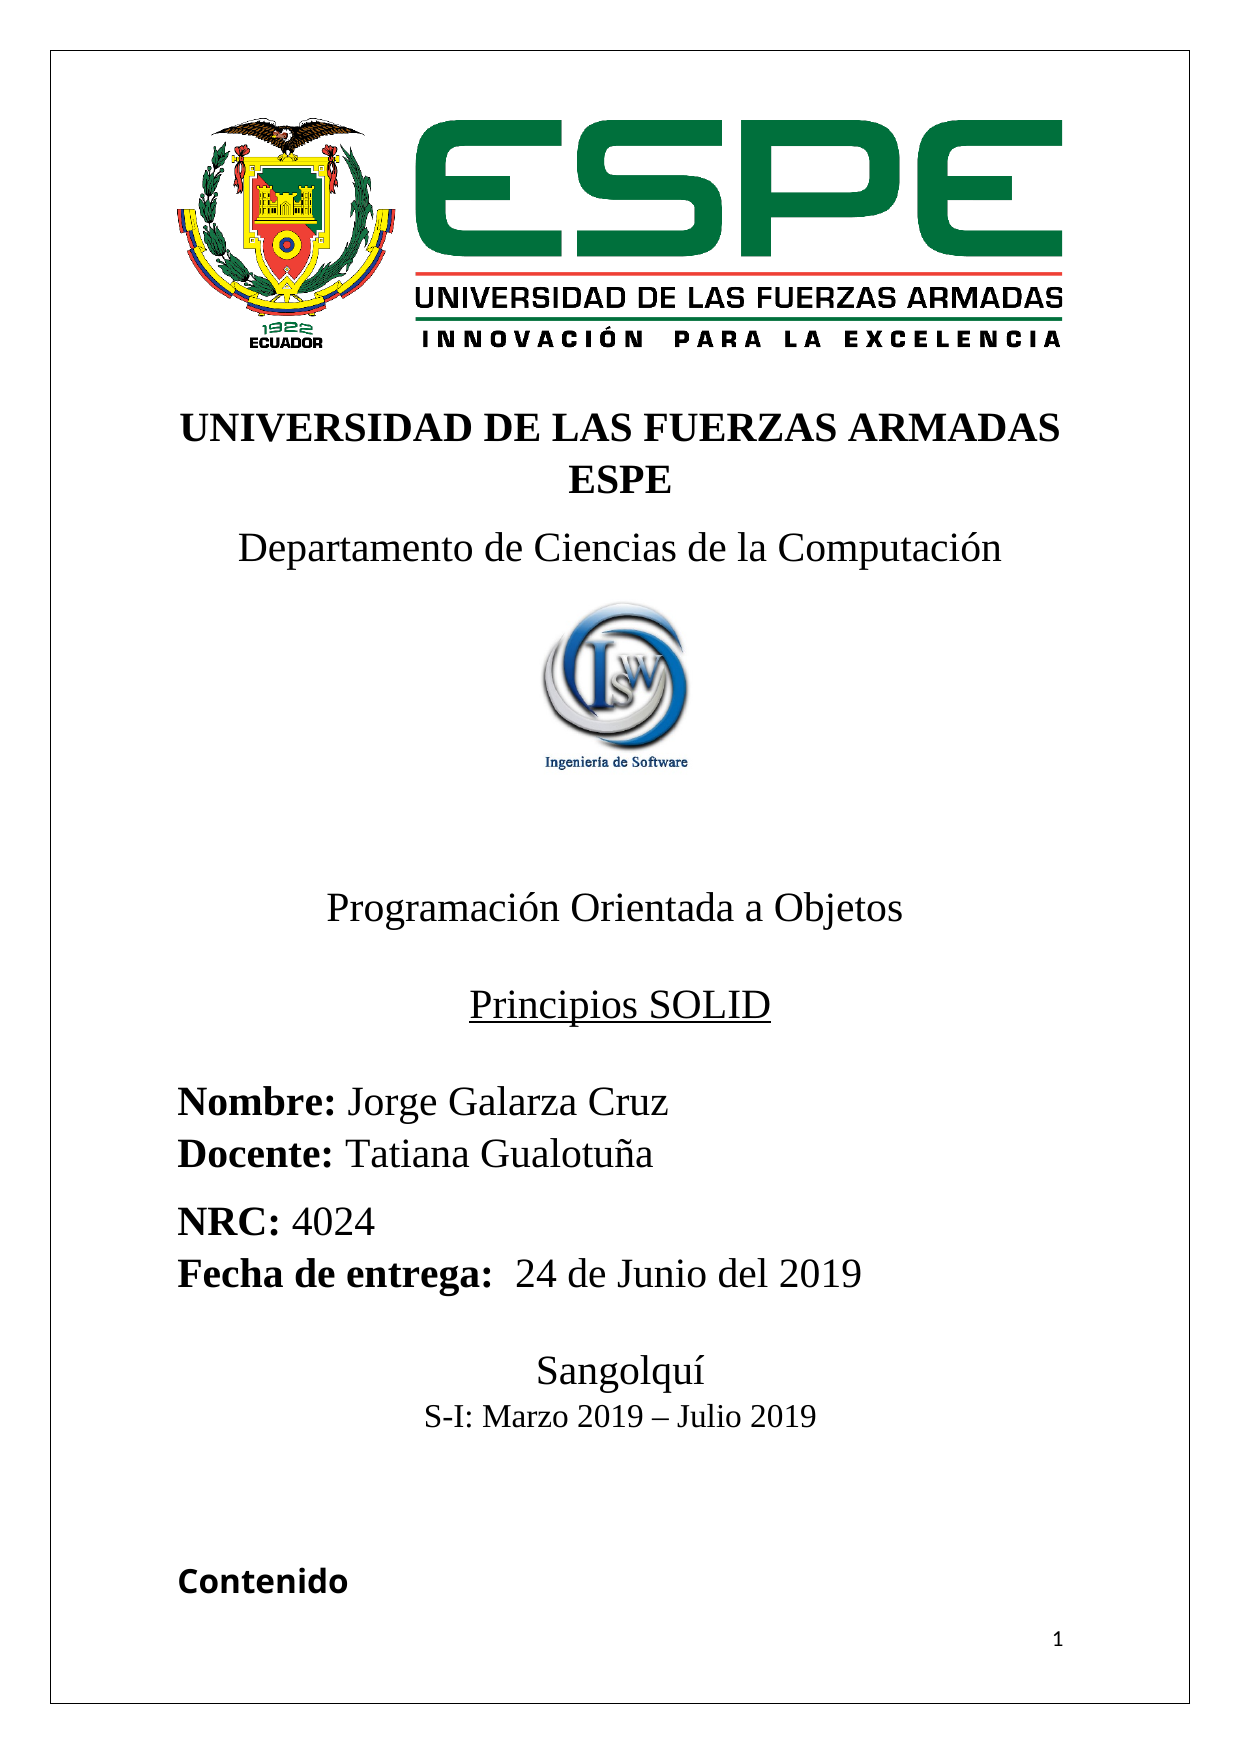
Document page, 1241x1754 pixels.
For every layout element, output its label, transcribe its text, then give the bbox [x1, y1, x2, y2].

text Sangolquí S-I: Marzo 2019 – Julio 2019 [177, 1345, 1063, 1435]
text Programación Orientada a Objetos [177, 728, 1063, 961]
text Principios SOLID [177, 980, 1063, 1058]
picture [177, 118, 1063, 348]
text NRC: 4024 Fecha de entrega: 24 de Junio del 2019 [177, 1197, 1063, 1327]
text Nombre: Jorge Galarza Cruz Docente: Tatiana Gualotuña [177, 1077, 1063, 1176]
text UNIVERSIDAD DE LAS FUERZAS ARMADAS ESPE [177, 403, 1063, 502]
text Departamento de Ciencias de la Computación [177, 523, 1063, 571]
picture [533, 599, 697, 777]
